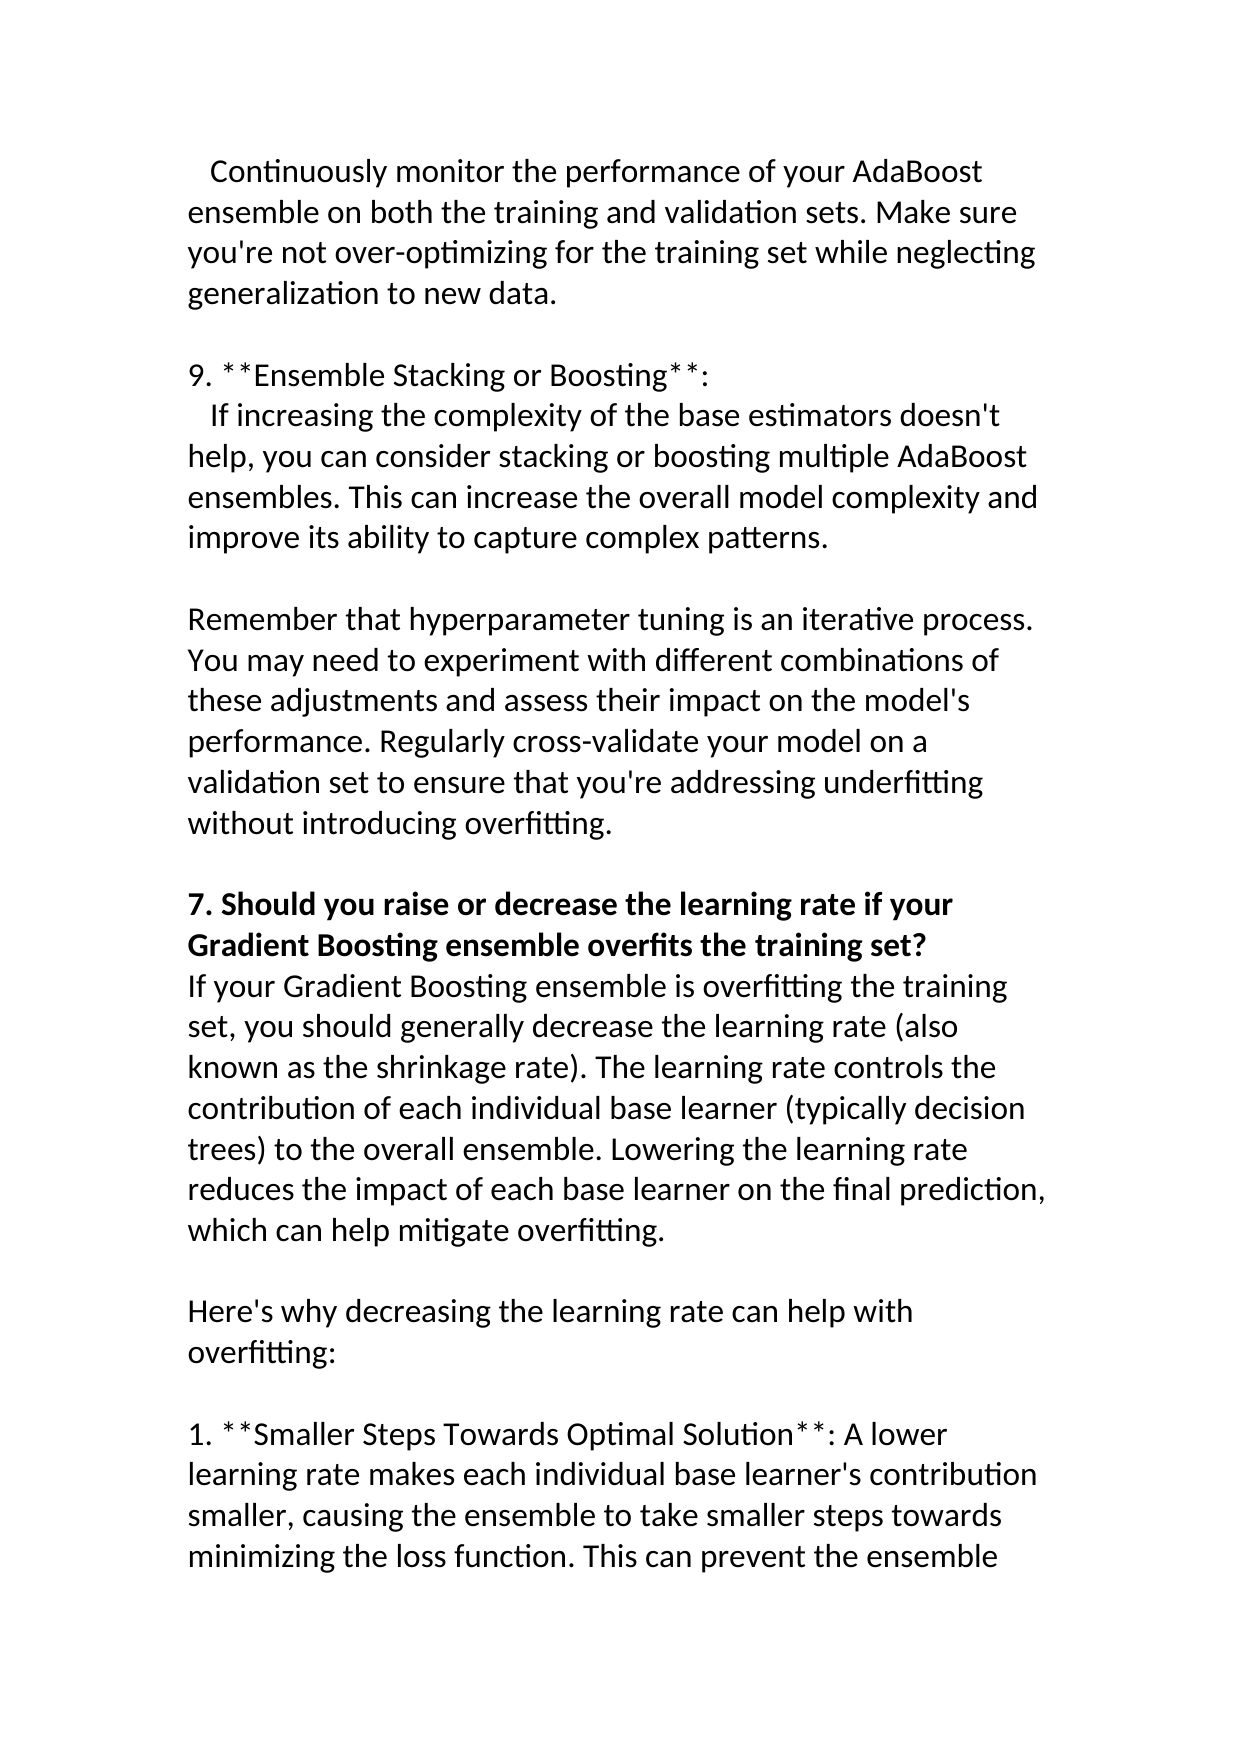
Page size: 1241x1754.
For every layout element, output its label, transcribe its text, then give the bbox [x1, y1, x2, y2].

list Remember that hyperparameter tuning is an iterative process. You may need to experiment with different combinations of these adjustments and assess their impact on the model's performance. Regularly cross-validate your model on a validation set to ensure that you're addressing underfitting without introducing overfitting. [187, 598, 1053, 842]
list Here's why decreasing the learning rate can help with overfitting: [187, 1290, 1053, 1372]
list 9. **Ensemble Stacking or Boosting**: [187, 354, 1053, 394]
list Continuously monitor the performance of your AdaBoost ensemble on both the training and validation sets. Make sure you're not over-optimizing for the training set while neglecting generalization to new data. [187, 150, 1053, 313]
list If your Gradient Boosting ensemble is overfitting the training set, you should generally decrease the learning rate (also known as the shrinkage rate). The learning rate controls the contribution of each individual base learner (typically decision trees) to the overall ensemble. Lowering the learning rate reduces the impact of each base learner on the final prediction, which can help mitigate overfitting. [187, 964, 1053, 1250]
list If increasing the complexity of the base estimators doesn't help, you can consider stacking or boosting multiple AdaBoost ensembles. This can increase the overall model complexity and improve its ability to capture complex patterns. [187, 394, 1053, 557]
list Should you raise or decrease the learning rate if your Gradient Boosting ensemble overfits the training set? [187, 883, 1053, 964]
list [187, 1413, 1053, 1576]
